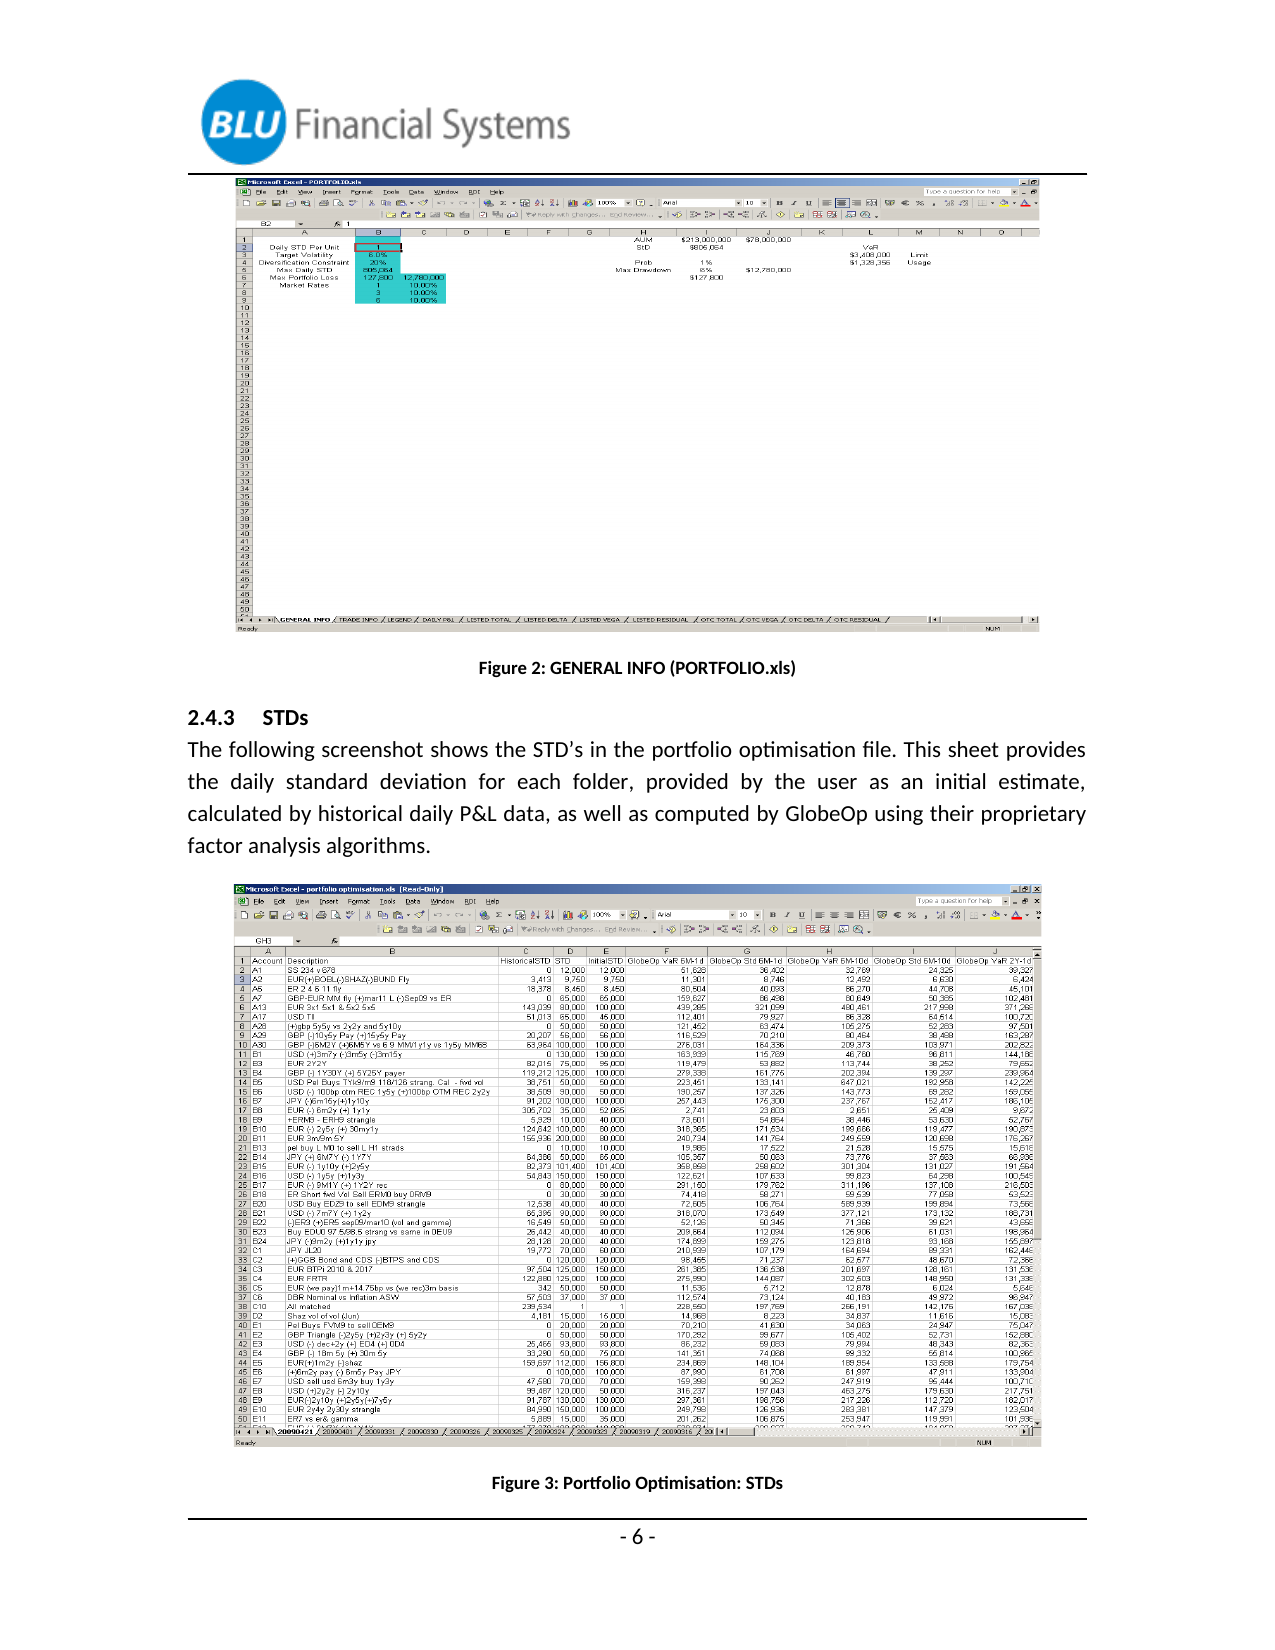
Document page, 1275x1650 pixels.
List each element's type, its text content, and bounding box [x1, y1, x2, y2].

picture [235, 178, 1040, 632]
text The following screenshot shows the STD’s in the portfolio optimisation file. This sheet provides the daily standard deviation for each folder, provided by the user as an initial estimate, calculated by historical daily P&L data, as well as computed by GlobeOp using their proprietary factor analysis algorithms. [187, 735, 1087, 860]
text Figure 2: GENERAL INFO (PORTFOLIO.xls) [187, 656, 1087, 679]
picture [187, 75, 594, 171]
picture [233, 884, 1042, 1447]
subtitle STDs [187, 703, 1087, 732]
text Figure 3: Portfolio Optimisation: STDs [187, 1471, 1087, 1494]
